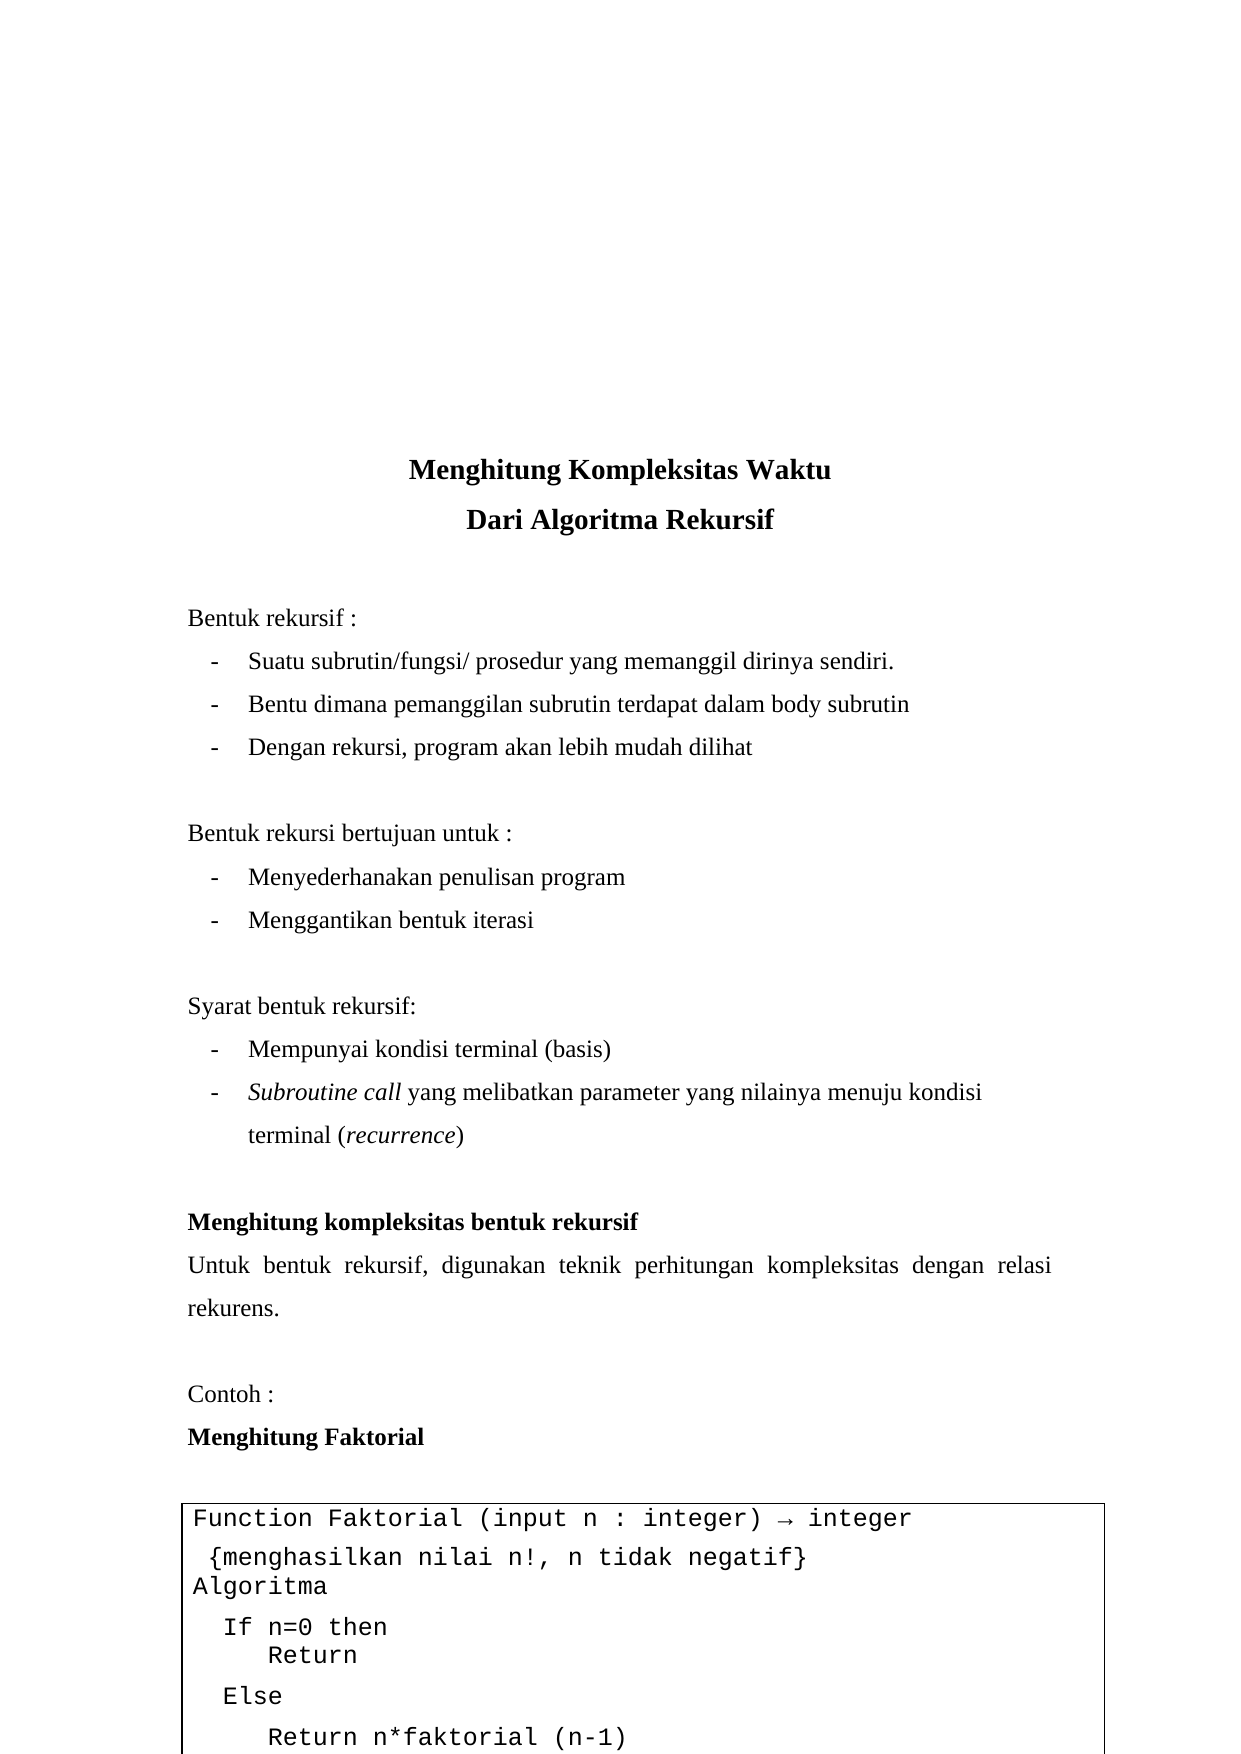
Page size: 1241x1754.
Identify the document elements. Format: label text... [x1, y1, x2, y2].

list Untuk bentuk rekursif, digunakan teknik perhitungan kompleksitas dengan relasi rekurens. [187, 1250, 1053, 1322]
list Bentu dimana pemanggilan subrutin terdapat dalam body subrutin [210, 689, 1053, 718]
text Menghitung Kompleksitas Waktu [187, 452, 1053, 485]
list Syarat bentuk rekursif: [187, 991, 1053, 1020]
list Menyederhanakan penulisan program [210, 862, 1053, 890]
list Mempunyai kondisi terminal (basis) [210, 1034, 1053, 1063]
list Menghitung kompleksitas bentuk rekursif [187, 1207, 1053, 1235]
list Menggantikan bentuk iterasi [210, 905, 1053, 933]
list Bentuk rekursi bertujuan untuk : [187, 818, 1053, 847]
list Menghitung Faktorial [187, 1422, 1053, 1451]
list Suatu subrutin/fungsi/ prosedur yang memanggil dirinya sendiri. [210, 646, 1053, 675]
list Contoh : [187, 1379, 1053, 1408]
text Dari Algoritma Rekursif [187, 502, 1053, 536]
list Dengan rekursi, program akan lebih mudah dilihat [210, 732, 1053, 761]
list Bentuk rekursif : [187, 603, 1053, 632]
list Subroutine call yang melibatkan parameter yang nilainya menuju kondisi terminal (recurrence) [210, 1077, 1053, 1149]
